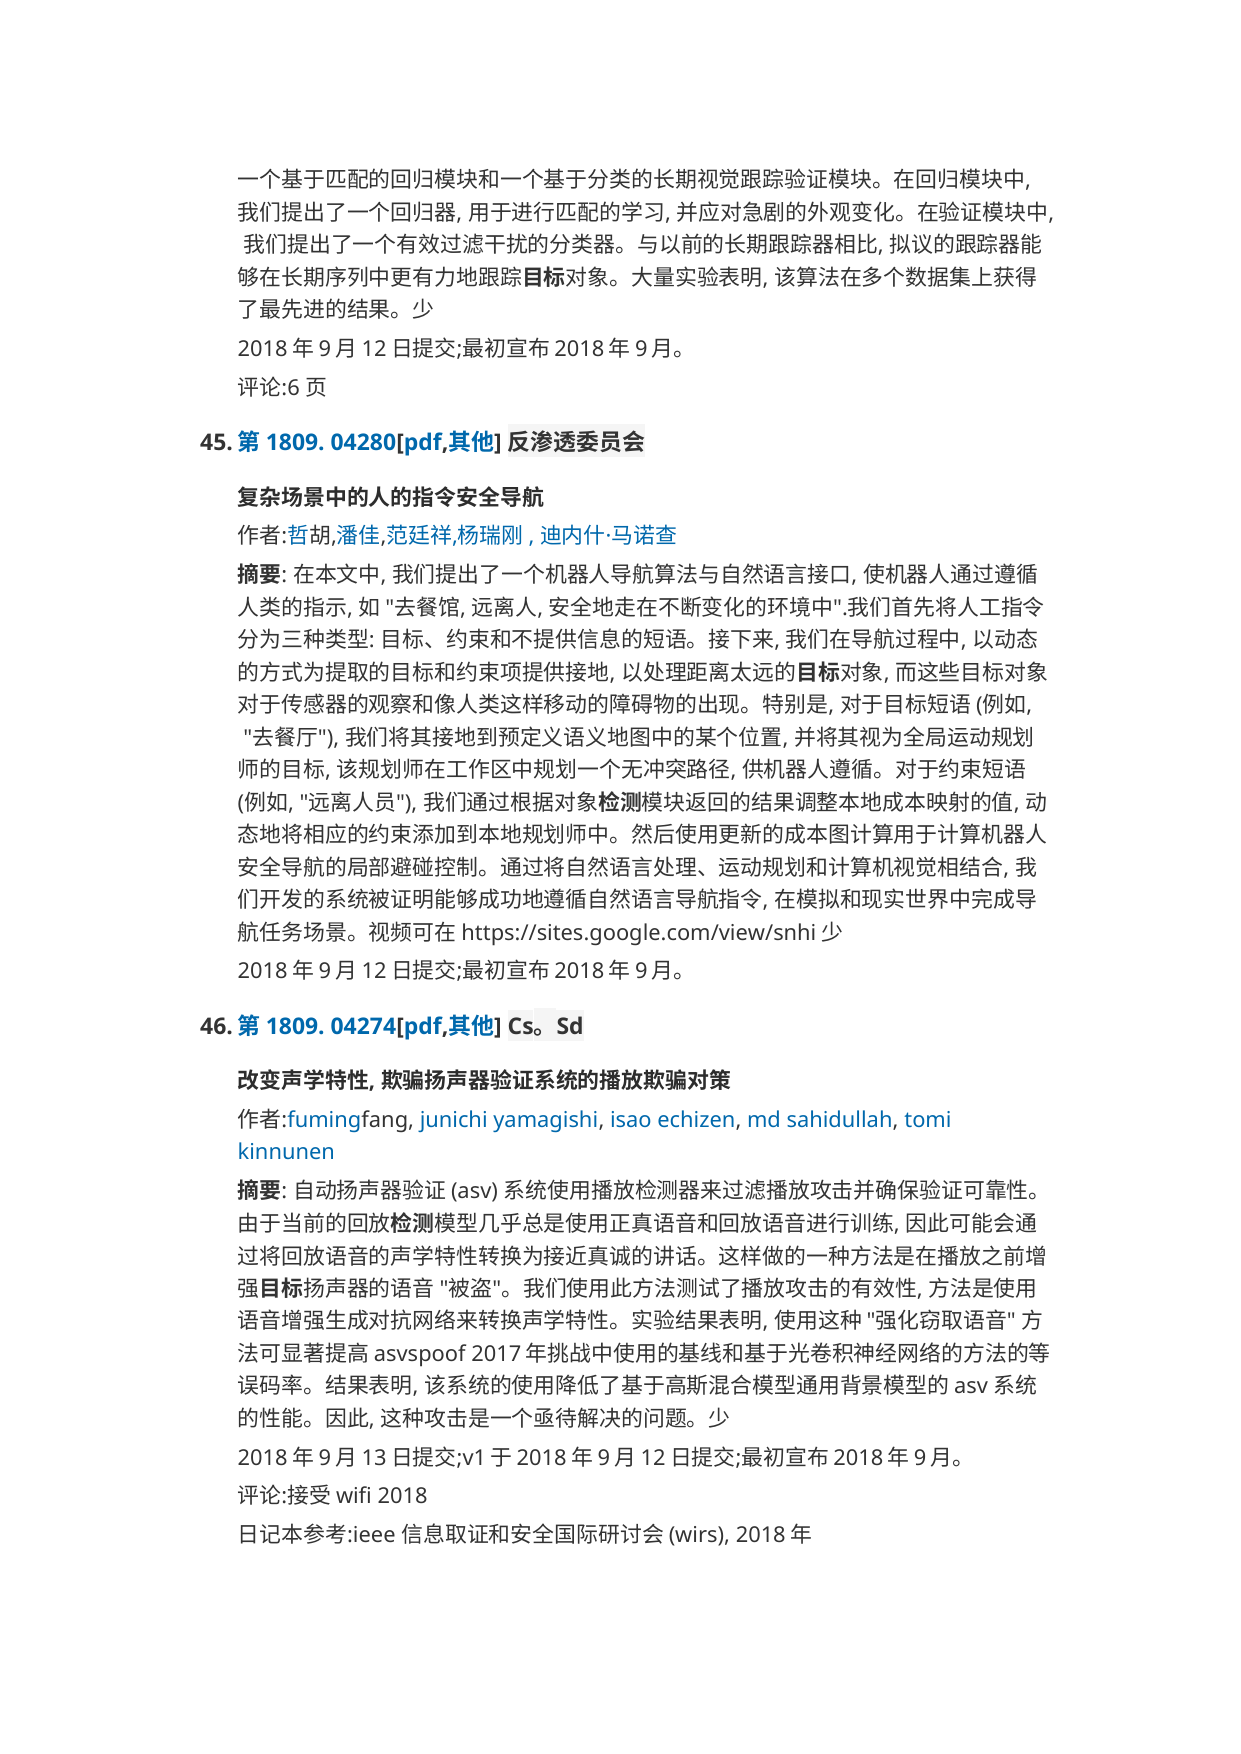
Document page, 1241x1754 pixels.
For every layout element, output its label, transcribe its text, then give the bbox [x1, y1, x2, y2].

text 评论:6 页 [237, 369, 1053, 402]
text 摘要: 在本文中, 我们提出了一个机器人导航算法与自然语言接口, 使机器人通过遵循人类的指示, 如 "去餐馆, 远离人, 安全地走在不断变化的环境中".我们首先将人工指令分为三种类型: 目标、约束和不提供信息的短语。接下来, 我们在导航过程中, 以动态的方式为提取的目标和约束项提供接地, 以处理距离太远的目标对象, 而这些目标对象对于传感器的观察和像人类这样移动的障碍物的出现。特别是, 对于目标短语 (例如, "去餐厅"), 我们将其接地到预定义语义地图中的某个位置, 并将其视为全局运动规划师的目标, 该规划师在工作区中规划一个无冲突路径, 供机器人遵循。对于约束短语 (例如, "远离人员"), 我们通过根据对象检测模块返回的结果调整本地成本映射的值, 动态地将相应的约束添加到本地规划师中。然后使用更新的成本图计算用于计算机器人安全导航的局部避碰控制。通过将自然语言处理、运动规划和计算机视觉相结合, 我们开发的系统被证明能够成功地遵循自然语言导航指令, 在模拟和现实世界中完成导航任务场景。视频可在 https://sites.google.com/view/snhi少 [237, 557, 1053, 947]
text 作者:哲胡,潘佳,范廷祥,杨瑞刚 , 迪内什·马诺查 [237, 518, 1053, 551]
list 第 1809. 04280[pdf,其他] 反渗透委员会 [200, 408, 1053, 473]
text 2018年9月12日提交;最初宣布2018年9月。 [237, 331, 1053, 363]
text 改变声学特性, 欺骗扬声器验证系统的播放欺骗对策 [237, 1063, 1053, 1096]
text 作者:fumingfang, junichi yamagishi, isao echizen, md sahidullah, tomi kinnunen [237, 1102, 1053, 1167]
text 复杂场景中的人的指令安全导航 [237, 479, 1053, 512]
text 2018年9月13日提交;v1于2018年9月12日提交;最初宣布2018年9月。 [237, 1439, 1053, 1472]
text 摘要: 自动扬声器验证 (asv) 系统使用播放检测器来过滤播放攻击并确保验证可靠性。由于当前的回放检测模型几乎总是使用正真语音和回放语音进行训练, 因此可能会通过将回放语音的声学特性转换为接近真诚的讲话。这样做的一种方法是在播放之前增强目标扬声器的语音 "被盗"。我们使用此方法测试了播放攻击的有效性, 方法是使用语音增强生成对抗网络来转换声学特性。实验结果表明, 使用这种 "强化窃取语音" 方法可显著提高 asvspoof 2017年挑战中使用的基线和基于光卷积神经网络的方法的等误码率。结果表明, 该系统的使用降低了基于高斯混合模型通用背景模型的 asv 系统的性能。因此, 这种攻击是一个亟待解决的问题。少 [237, 1173, 1053, 1433]
text 评论:接受 wifi 2018 [237, 1478, 1053, 1511]
list 第 1809. 04274[pdf,其他] Cs。Sd [200, 992, 1053, 1057]
text 日记本参考:ieee 信息取证和安全国际研讨会 (wirs), 2018年 [237, 1517, 1053, 1549]
text 2018年9月12日提交;最初宣布2018年9月。 [237, 953, 1053, 986]
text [237, 162, 1053, 324]
